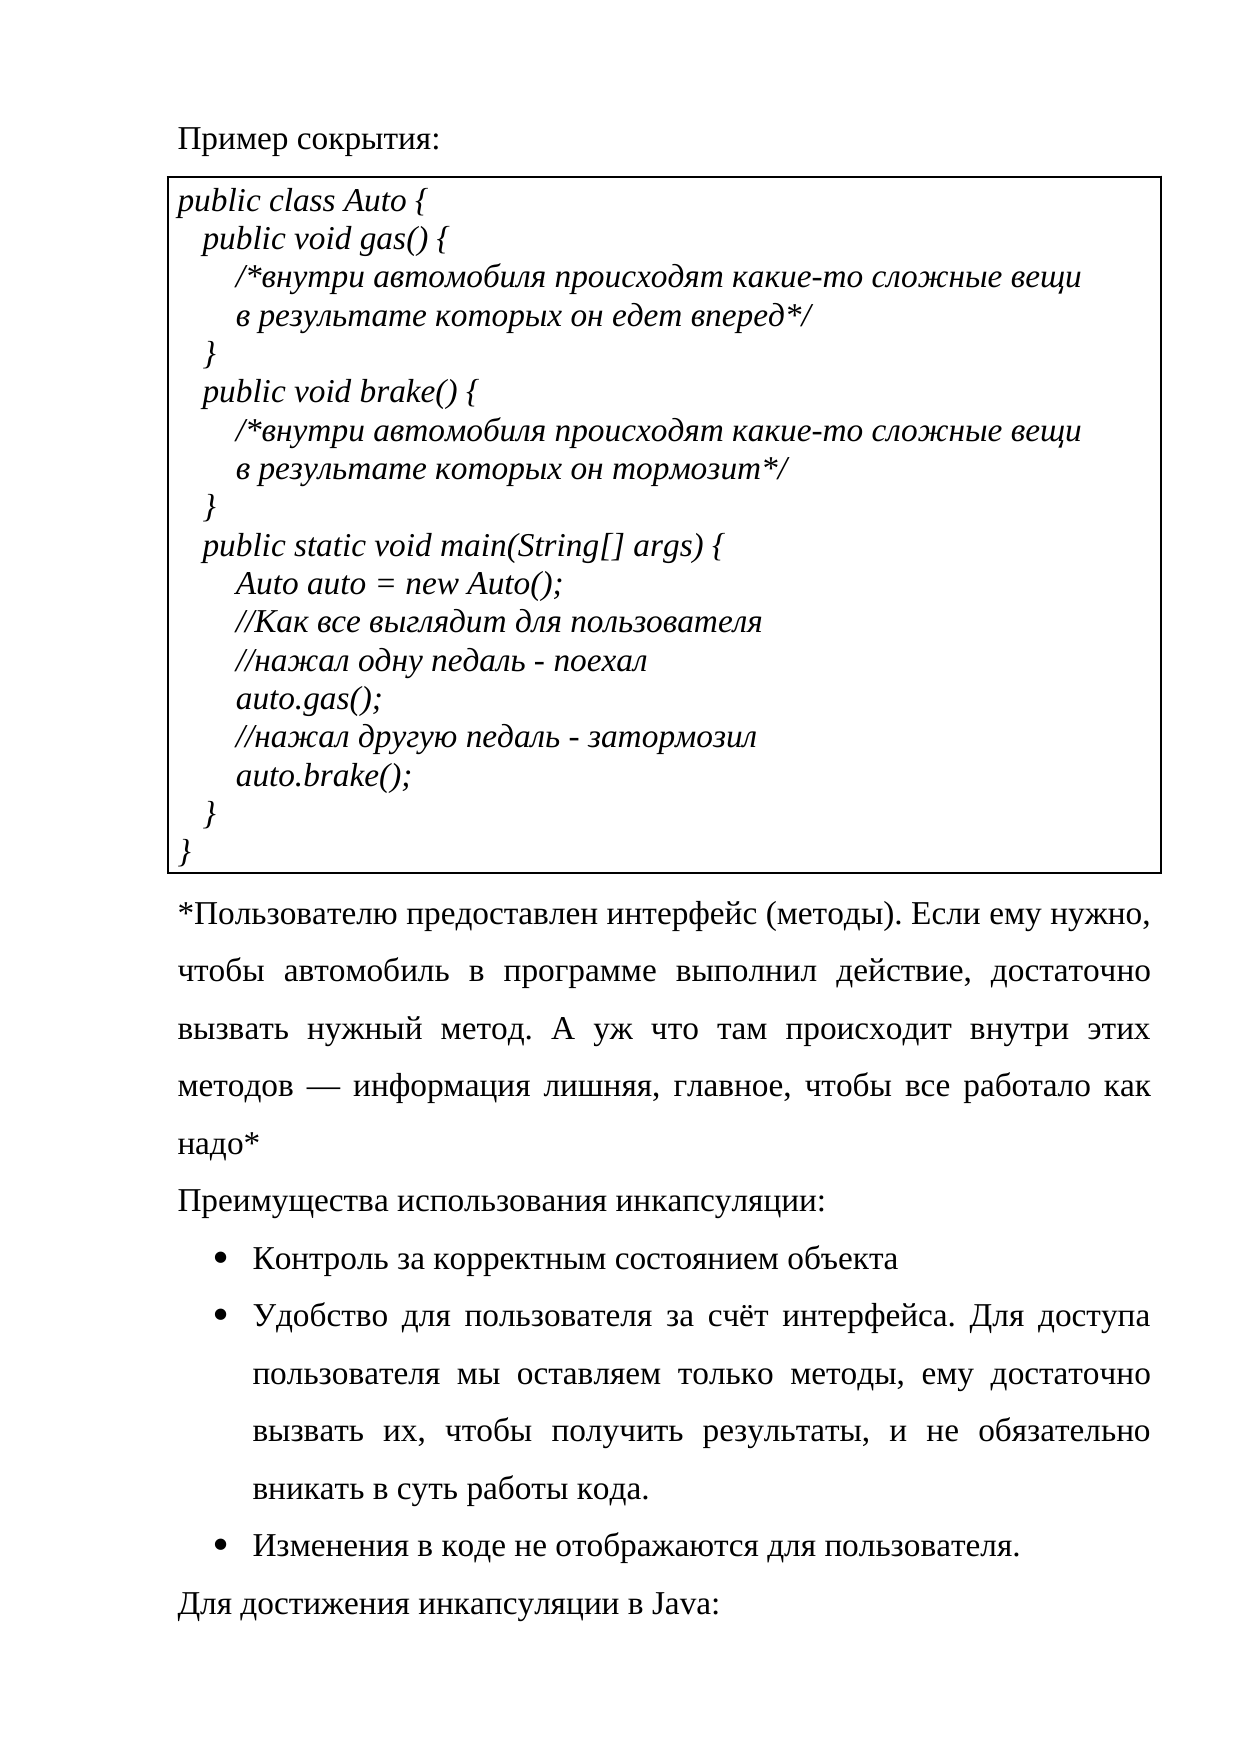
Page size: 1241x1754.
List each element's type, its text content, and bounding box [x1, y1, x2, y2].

text /*внутри автомобиля происходят какие-то сложные вещи [177, 256, 1152, 295]
text *Пользователю предоставлен интерфейс (методы). Если ему нужно, чтобы автомобиль в программе выполнил действие, достаточно вызвать нужный метод. А уж что там происходит внутри этих методов — информация лишняя, главное, чтобы все работало как надо* [177, 893, 1152, 1161]
text public void brake() { [177, 371, 1152, 410]
text //нажал одну педаль - поехал [177, 640, 1152, 678]
list Удобство для пользователя за счёт интерфейса. Для доступа пользователя мы оставляем только методы, ему достаточно вызвать их, чтобы получить результаты, и не обязательно вникать в суть работы кода. [215, 1296, 1152, 1506]
text } [169, 827, 1160, 872]
text /*внутри автомобиля происходят какие-то сложные вещи [177, 410, 1152, 448]
text //нажал другую педаль - затормозил [177, 716, 1152, 755]
list Контроль за корректным состоянием объекта [215, 1238, 1152, 1276]
text } [177, 793, 1152, 827]
text auto.brake(); [177, 755, 1152, 793]
text Для достижения инкапсуляции в Java: [177, 1583, 1152, 1621]
text в результате которых он тормозит*/ [177, 448, 1152, 486]
list Изменения в коде не отображаются для пользователя. [215, 1526, 1152, 1564]
text //Как все выглядит для пользователя [177, 601, 1152, 640]
text public void gas() { [177, 218, 1152, 256]
text } [177, 486, 1152, 525]
text в результате которых он едет вперед*/ [177, 295, 1152, 333]
text public static void main(String[] args) { [177, 525, 1152, 563]
text Преимущества использования инкапсуляции: [177, 1181, 1152, 1219]
text Пример сокрытия: [177, 118, 1152, 156]
text public class Auto { [169, 178, 1160, 218]
text Auto auto = new Auto(); [177, 563, 1152, 601]
text } [177, 333, 1152, 371]
text auto.gas(); [177, 678, 1152, 716]
